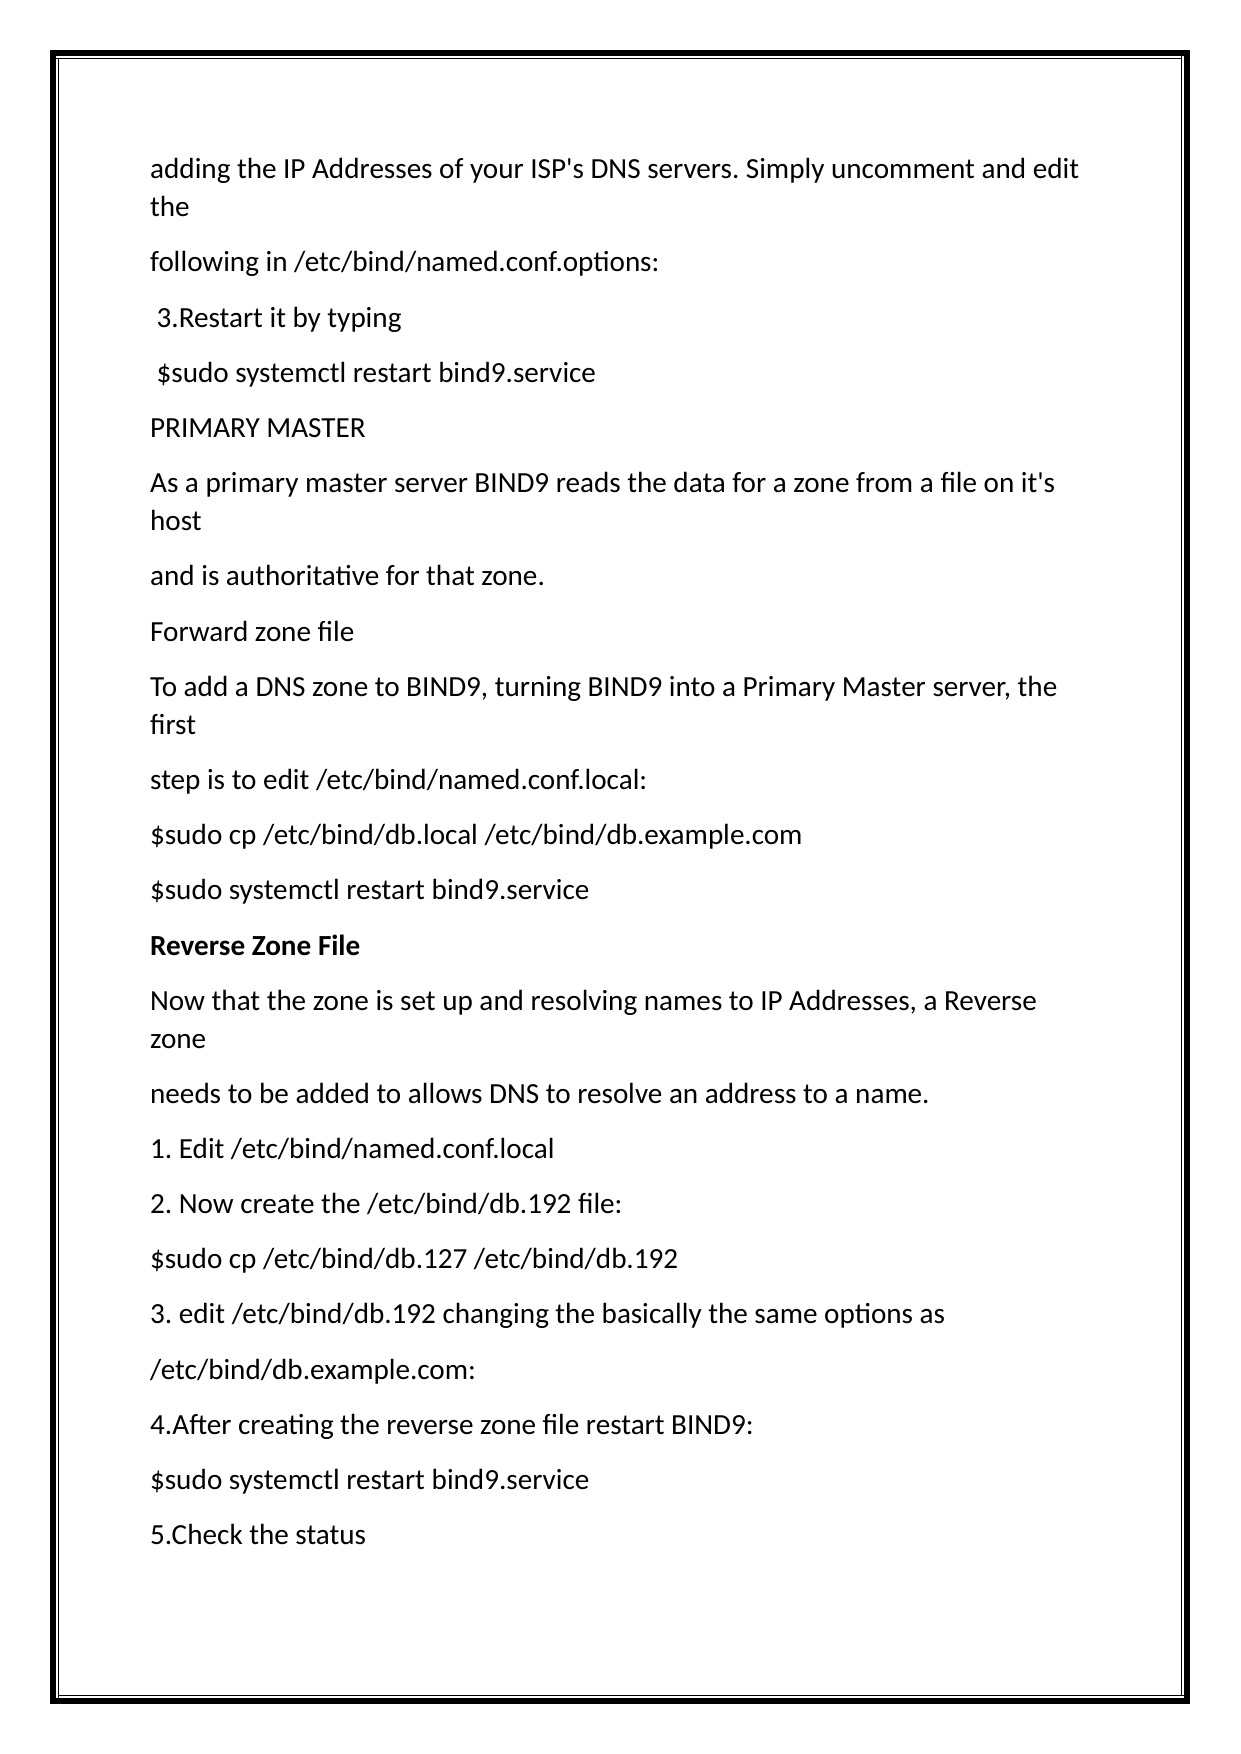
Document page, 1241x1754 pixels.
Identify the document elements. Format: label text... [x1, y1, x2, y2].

text 1. Edit /etc/bind/named.conf.local [150, 1130, 1090, 1166]
text 3. edit /etc/bind/db.192 changing the basically the same options as [150, 1296, 1090, 1331]
text As a primary master server BIND9 reads the data for a zone from a file on it's host [150, 464, 1090, 538]
text adding the IP Addresses of your ISP's DNS servers. Simply uncomment and edit the [150, 150, 1090, 224]
text $sudo systemctl restart bind9.service [150, 354, 1090, 389]
text 2. Now create the /etc/bind/db.192 file: [150, 1185, 1090, 1221]
text /etc/bind/db.example.com: [150, 1351, 1090, 1386]
text $sudo systemctl restart bind9.service [150, 871, 1090, 907]
text Now that the zone is set up and resolving names to IP Addresses, a Reverse zone [150, 982, 1090, 1056]
text Reverse Zone File [150, 927, 1090, 962]
text $sudo systemctl restart bind9.service [150, 1461, 1090, 1497]
text and is authoritative for that zone. [150, 557, 1090, 593]
text $sudo cp /etc/bind/db.local /etc/bind/db.example.com [150, 816, 1090, 852]
text 4.After creating the reverse zone file restart BIND9: [150, 1406, 1090, 1441]
text Forward zone file [150, 613, 1090, 648]
text To add a DNS zone to BIND9, turning BIND9 into a Primary Master server, the first [150, 668, 1090, 742]
text following in /etc/bind/named.conf.options: [150, 243, 1090, 279]
text step is to edit /etc/bind/named.conf.local: [150, 761, 1090, 797]
text 5.Check the status [150, 1516, 1090, 1552]
text 3.Restart it by typing [150, 299, 1090, 334]
text $sudo cp /etc/bind/db.127 /etc/bind/db.192 [150, 1241, 1090, 1276]
text needs to be added to allows DNS to resolve an address to a name. [150, 1075, 1090, 1111]
text PRIMARY MASTER [150, 409, 1090, 444]
